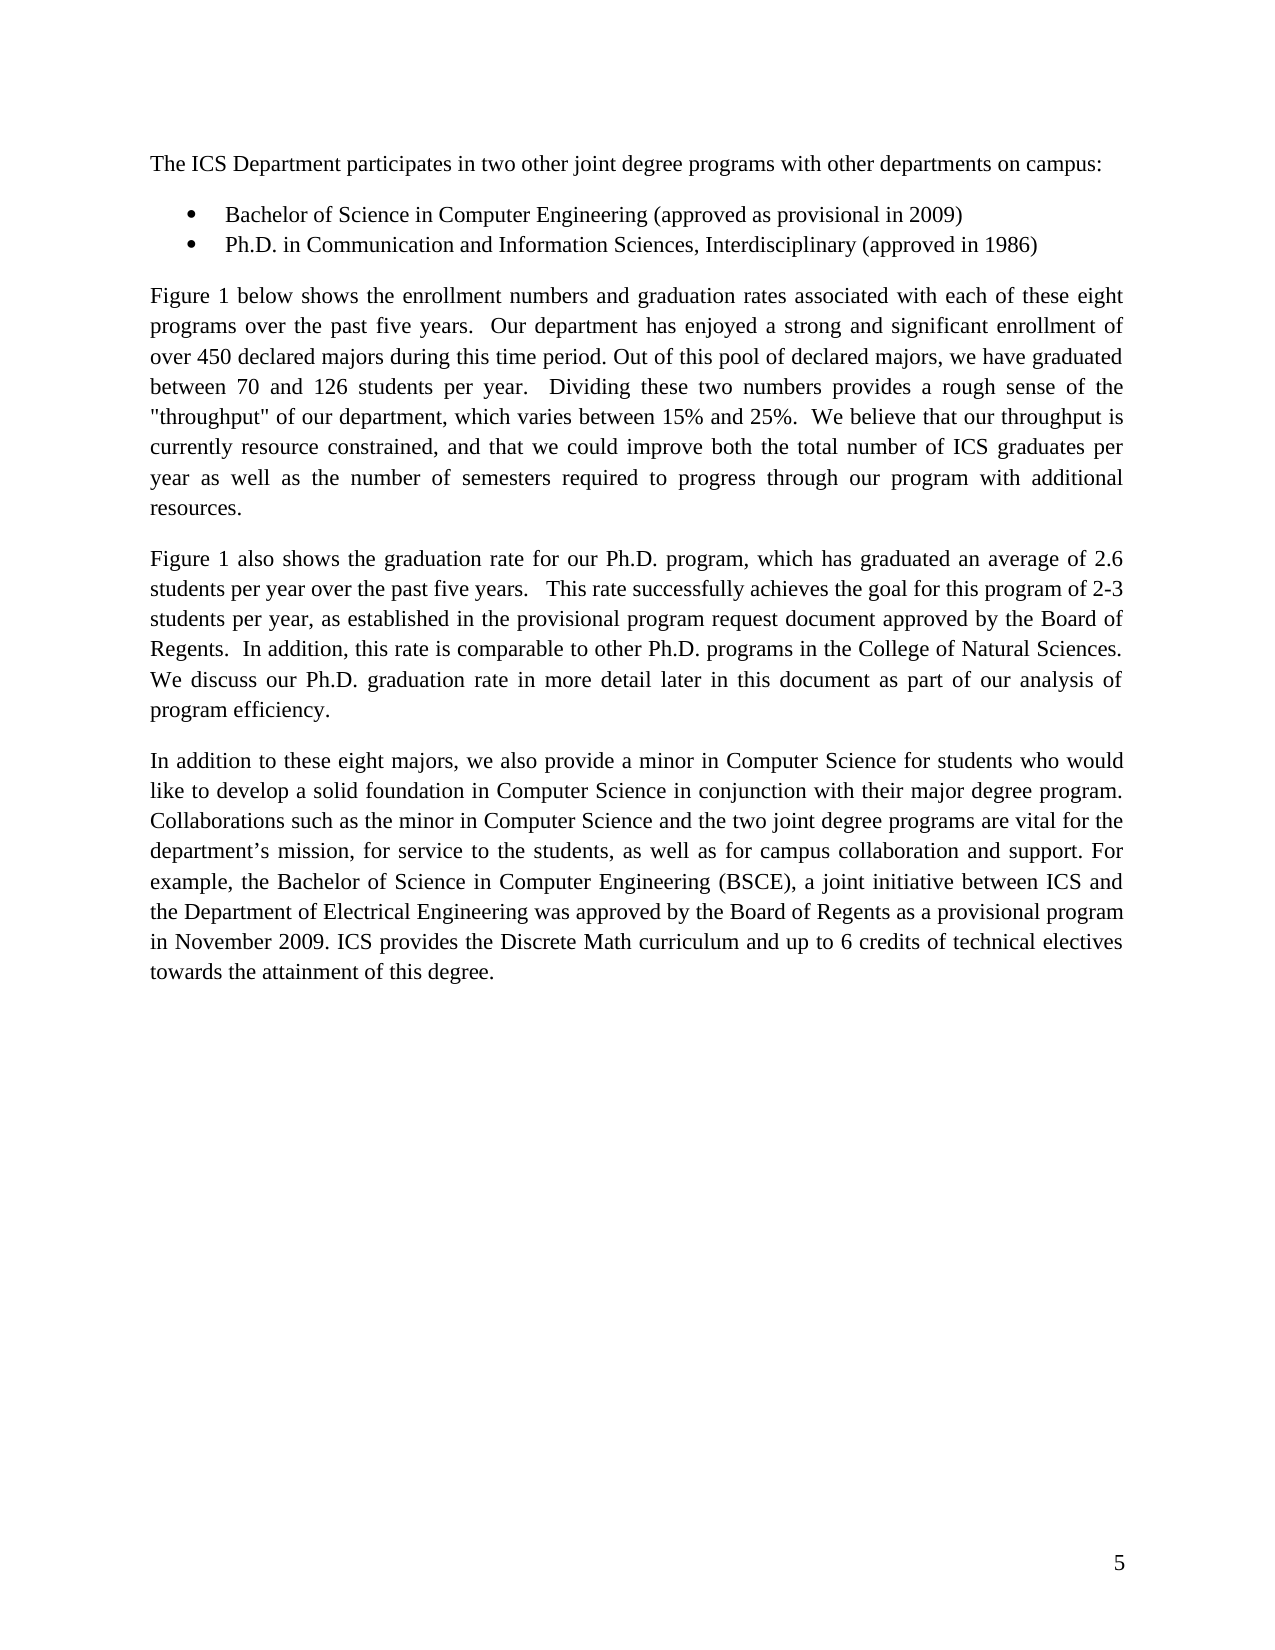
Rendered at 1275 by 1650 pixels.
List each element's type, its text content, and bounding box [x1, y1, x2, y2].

list Bachelor of Science in Computer Engineering (approved as provisional in 2009) [187, 201, 1125, 227]
text The ICS Department participates in two other joint degree programs with other departments on campus: [150, 150, 1125, 176]
list Ph.D. in Communication and Information Sciences, Interdisciplinary (approved in 1986) [187, 231, 1125, 258]
text In addition to these eight majors, we also provide a minor in Computer Science for students who would like to develop a solid foundation in Computer Science in conjunction with their major degree program. Collaborations such as the minor in Computer Science and the two joint degree programs are vital for the department’s mission, for service to the students, as well as for campus collaboration and support. For example, the Bachelor of Science in Computer Engineering (BSCE), a joint initiative between ICS and the Department of Electrical Engineering was approved by the Board of Regents as a provisional program in November 2009. ICS provides the Discrete Math curriculum and up to 6 credits of technical electives towards the attainment of this degree. [150, 747, 1125, 985]
text Figure 1 also shows the graduation rate for our Ph.D. program, which has graduated an average of 2.6 students per year over the past five years. This rate successfully achieves the goal for this program of 2-3 students per year, as established in the provisional program request document approved by the Board of Regents. In addition, this rate is comparable to other Ph.D. programs in the College of Natural Sciences. We discuss our Ph.D. graduation rate in more detail later in this document as part of our analysis of program efficiency. [150, 545, 1125, 722]
text Figure 1 below shows the enrollment numbers and graduation rates associated with each of these eight programs over the past five years. Our department has enjoyed a strong and significant enrollment of over 450 declared majors during this time period. Out of this pool of declared majors, we have graduated between 70 and 126 students per year. Dividing these two numbers provides a rough sense of the "throughput" of our department, which varies between 15% and 25%. We believe that our throughput is currently resource constrained, and that we could improve both the total number of ICS graduates per year as well as the number of semesters required to progress through our program with additional resources. [150, 282, 1125, 520]
